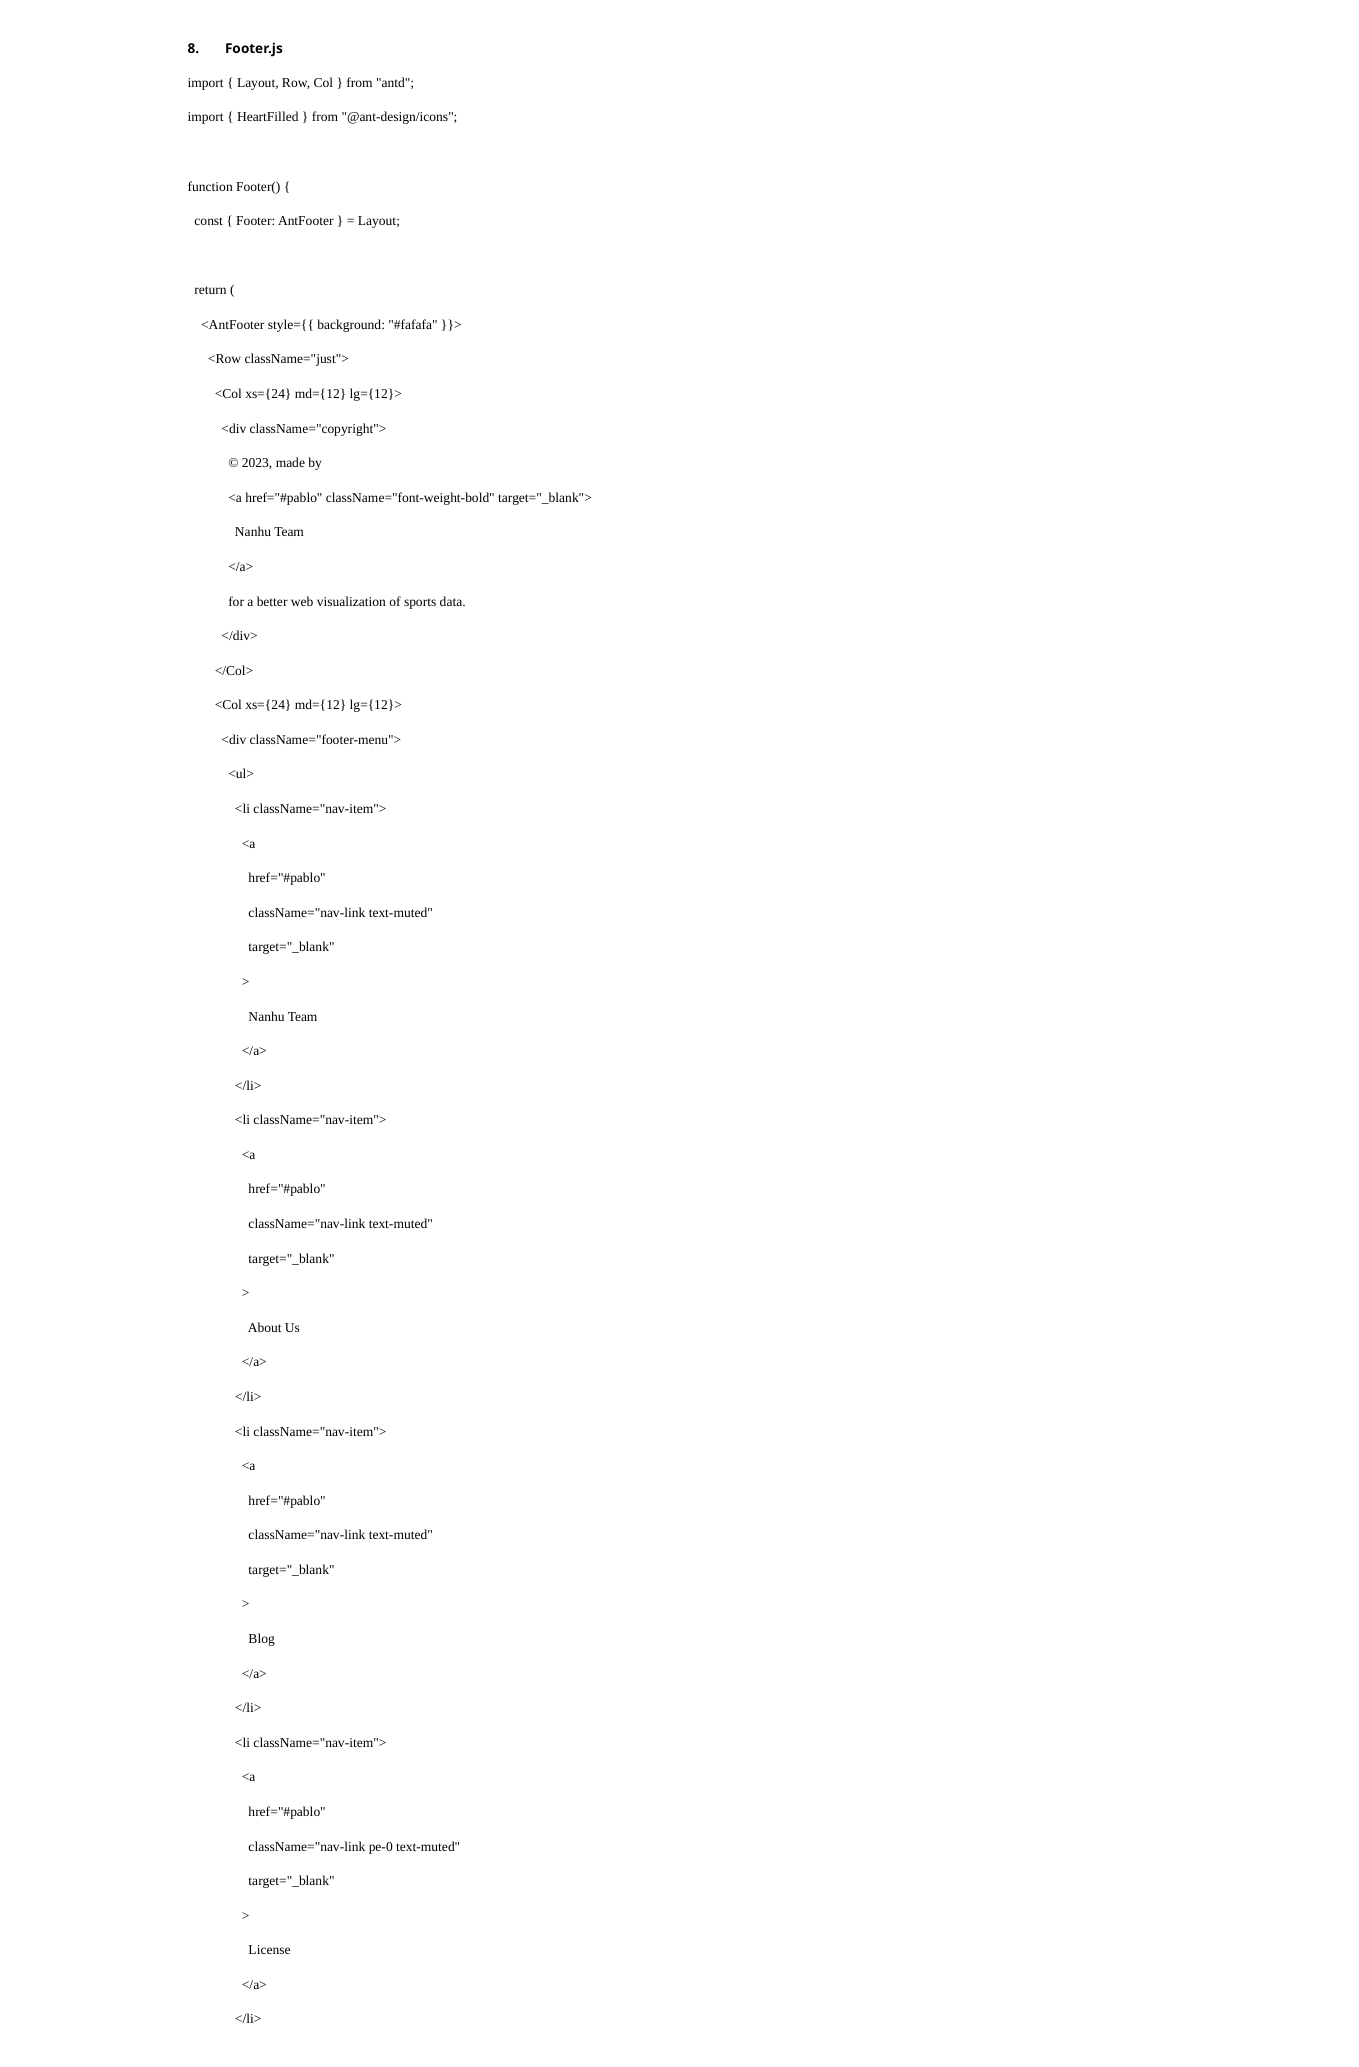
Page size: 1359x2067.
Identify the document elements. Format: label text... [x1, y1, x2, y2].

text <a [187, 1137, 1171, 1172]
text <a [187, 1448, 1171, 1483]
text <a [187, 826, 1171, 861]
text <Row className="just"> [187, 342, 1171, 376]
text function Footer() { [187, 169, 1171, 203]
text href="#pablo" [187, 861, 1171, 895]
text </li> [187, 1379, 1171, 1414]
text <li className="nav-item"> [187, 1725, 1171, 1760]
text target="_blank" [187, 930, 1171, 964]
text target="_blank" [187, 1863, 1171, 1898]
text > [187, 1276, 1171, 1310]
text Nanhu Team [187, 999, 1171, 1033]
text <div className="footer-menu"> [187, 722, 1171, 757]
text for a better web visualization of sports data. [187, 584, 1171, 618]
text href="#pablo" [187, 1172, 1171, 1206]
text <li className="nav-item"> [187, 791, 1171, 826]
text </li> [187, 1691, 1171, 1725]
text href="#pablo" [187, 1483, 1171, 1518]
text className="nav-link pe-0 text-muted" [187, 1829, 1171, 1863]
text return ( [187, 273, 1171, 307]
text <Col xs={24} md={12} lg={12}> [187, 688, 1171, 722]
text </a> [187, 1033, 1171, 1068]
text <div className="copyright"> [187, 411, 1171, 446]
text <li className="nav-item"> [187, 1414, 1171, 1448]
text </div> [187, 618, 1171, 653]
text </Col> [187, 653, 1171, 688]
text License [187, 1933, 1171, 1967]
text </a> [187, 1967, 1171, 2002]
text <AntFooter style={{ background: "#fafafa" }}> [187, 307, 1171, 342]
text <Col xs={24} md={12} lg={12}> [187, 376, 1171, 411]
text </li> [187, 1068, 1171, 1103]
text About Us [187, 1310, 1171, 1345]
text > [187, 1587, 1171, 1621]
text Blog [187, 1621, 1171, 1656]
text <ul> [187, 757, 1171, 791]
text > [187, 964, 1171, 999]
text <a href="#pablo" className="font-weight-bold" target="_blank"> [187, 480, 1171, 515]
text className="nav-link text-muted" [187, 1206, 1171, 1241]
text Nanhu Team [187, 515, 1171, 549]
subtitle Footer.js [187, 31, 1171, 65]
text target="_blank" [187, 1552, 1171, 1587]
text <li className="nav-item"> [187, 1103, 1171, 1137]
text import { HeartFilled } from "@ant-design/icons"; [187, 100, 1171, 134]
text className="nav-link text-muted" [187, 895, 1171, 930]
text <a [187, 1760, 1171, 1794]
text </a> [187, 1345, 1171, 1379]
text > [187, 1898, 1171, 1933]
text </a> [187, 549, 1171, 584]
text import { Layout, Row, Col } from "antd"; [187, 65, 1171, 100]
text className="nav-link text-muted" [187, 1518, 1171, 1552]
text href="#pablo" [187, 1794, 1171, 1829]
text const { Footer: AntFooter } = Layout; [187, 203, 1171, 238]
text </li> [187, 2002, 1171, 2036]
text © 2023, made by [187, 446, 1171, 480]
text </a> [187, 1656, 1171, 1691]
text target="_blank" [187, 1241, 1171, 1276]
